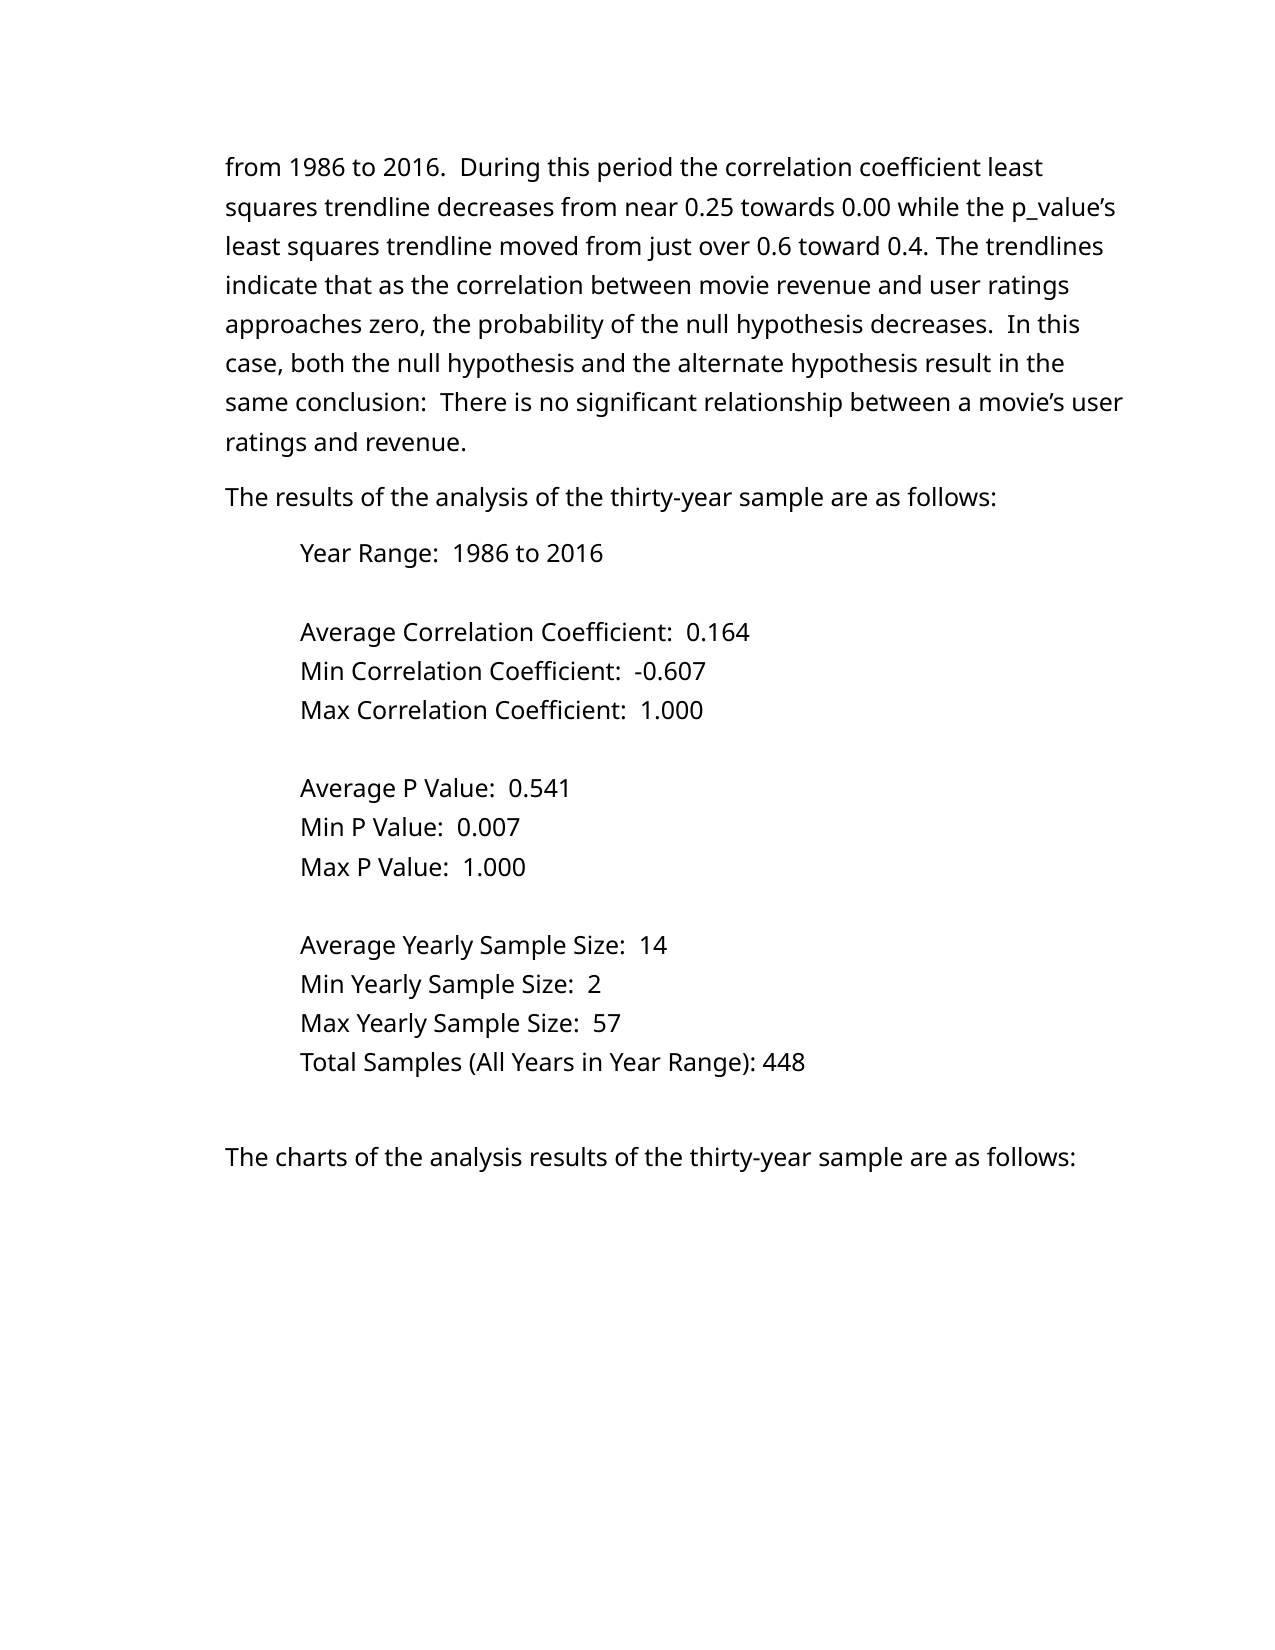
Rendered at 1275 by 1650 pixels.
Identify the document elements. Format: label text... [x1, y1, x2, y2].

text Min Yearly Sample Size: 2 [300, 967, 1125, 1001]
text The results of the analysis of the thirty-year sample are as follows: [225, 480, 1125, 514]
text Min P Value: 0.007 [300, 810, 1125, 844]
text Min Correlation Coefficient: -0.607 [300, 653, 1125, 687]
text The charts of the analysis results of the thirty-year sample are as follows: [225, 1140, 1125, 1174]
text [225, 150, 1125, 458]
text Max Yearly Sample Size: 57 [300, 1006, 1125, 1040]
text Year Range: 1986 to 2016 [300, 536, 1125, 570]
text Max Correlation Coefficient: 1.000 [300, 692, 1125, 727]
text Average P Value: 0.541 [300, 771, 1125, 805]
text Max P Value: 1.000 [300, 849, 1125, 883]
text Average Correlation Coefficient: 0.164 [300, 614, 1125, 648]
text Total Samples (All Years in Year Range): 448 [300, 1045, 1125, 1079]
text Average Yearly Sample Size: 14 [300, 927, 1125, 962]
